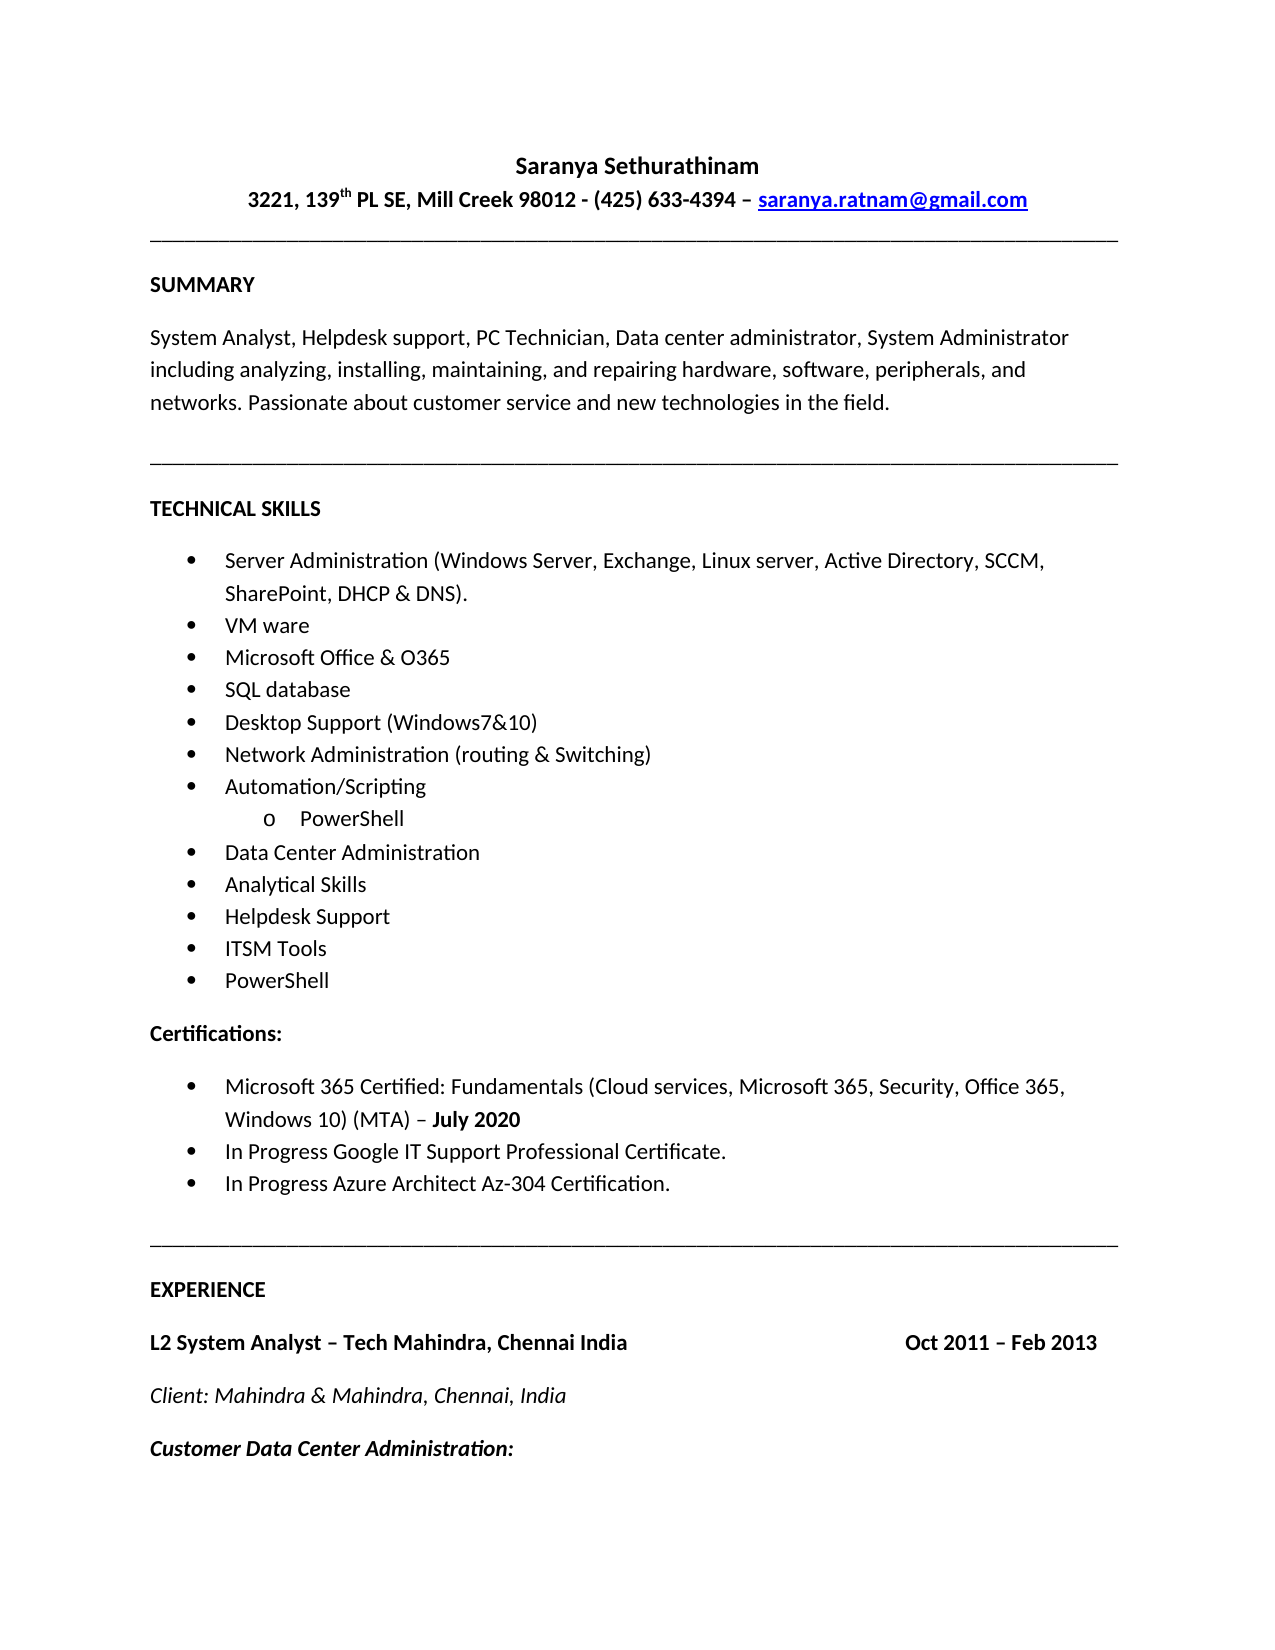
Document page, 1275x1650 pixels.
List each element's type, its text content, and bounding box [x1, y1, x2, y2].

text L2 System Analyst – Tech Mahindra, Chennai India Oct 2011 – Feb 2013 [150, 1328, 1125, 1356]
list Analytical Skills [187, 870, 1125, 898]
list Microsoft Office & O365 [187, 643, 1125, 671]
list Network Administration (routing & Switching) [187, 740, 1125, 768]
text Client: Mahindra & Mahindra, Chennai, India [150, 1381, 1125, 1409]
list Automation/Scripting [187, 772, 1125, 800]
text 3221, 139th PL SE, Mill Creek 98012 - (425) 633-4394 – saranya.ratnam@gmail.com [150, 185, 1125, 213]
list ITSM Tools [187, 934, 1125, 962]
list In Progress Google IT Support Professional Certificate. [187, 1137, 1125, 1165]
list In Progress Azure Architect Az-304 Certification. [187, 1169, 1125, 1197]
list Microsoft 365 Certified: Fundamentals (Cloud services, Microsoft 365, Security, Office 365, Windows 10) (MTA) – July 2020 [187, 1072, 1125, 1133]
text Saranya Sethurathinam [150, 150, 1125, 181]
text _____________________________________________________________________________________ [150, 1222, 1125, 1250]
list VM ware [187, 611, 1125, 639]
list Helpdesk Support [187, 902, 1125, 930]
text Customer Data Center Administration: [150, 1434, 1125, 1462]
list Desktop Support (Windows7&10) [187, 708, 1125, 736]
text Certifications: [150, 1019, 1125, 1047]
text TECHNICAL SKILLS [150, 494, 1125, 522]
text EXPERIENCE [150, 1275, 1125, 1303]
text SUMMARY [150, 270, 1125, 298]
text System Analyst, Helpdesk support, PC Technician, Data center administrator, System Administrator including analyzing, installing, maintaining, and repairing hardware, software, peripherals, and networks. Passionate about customer service and new technologies in the field. [150, 323, 1125, 416]
text _____________________________________________________________________________________ [150, 217, 1125, 245]
text _____________________________________________________________________________________ [150, 441, 1125, 469]
list SQL database [187, 675, 1125, 703]
list PowerShell [187, 966, 1125, 994]
list PowerShell [262, 804, 1125, 833]
list Data Center Administration [187, 838, 1125, 866]
list Server Administration (Windows Server, Exchange, Linux server, Active Directory, SCCM, SharePoint, DHCP & DNS). [187, 547, 1125, 607]
